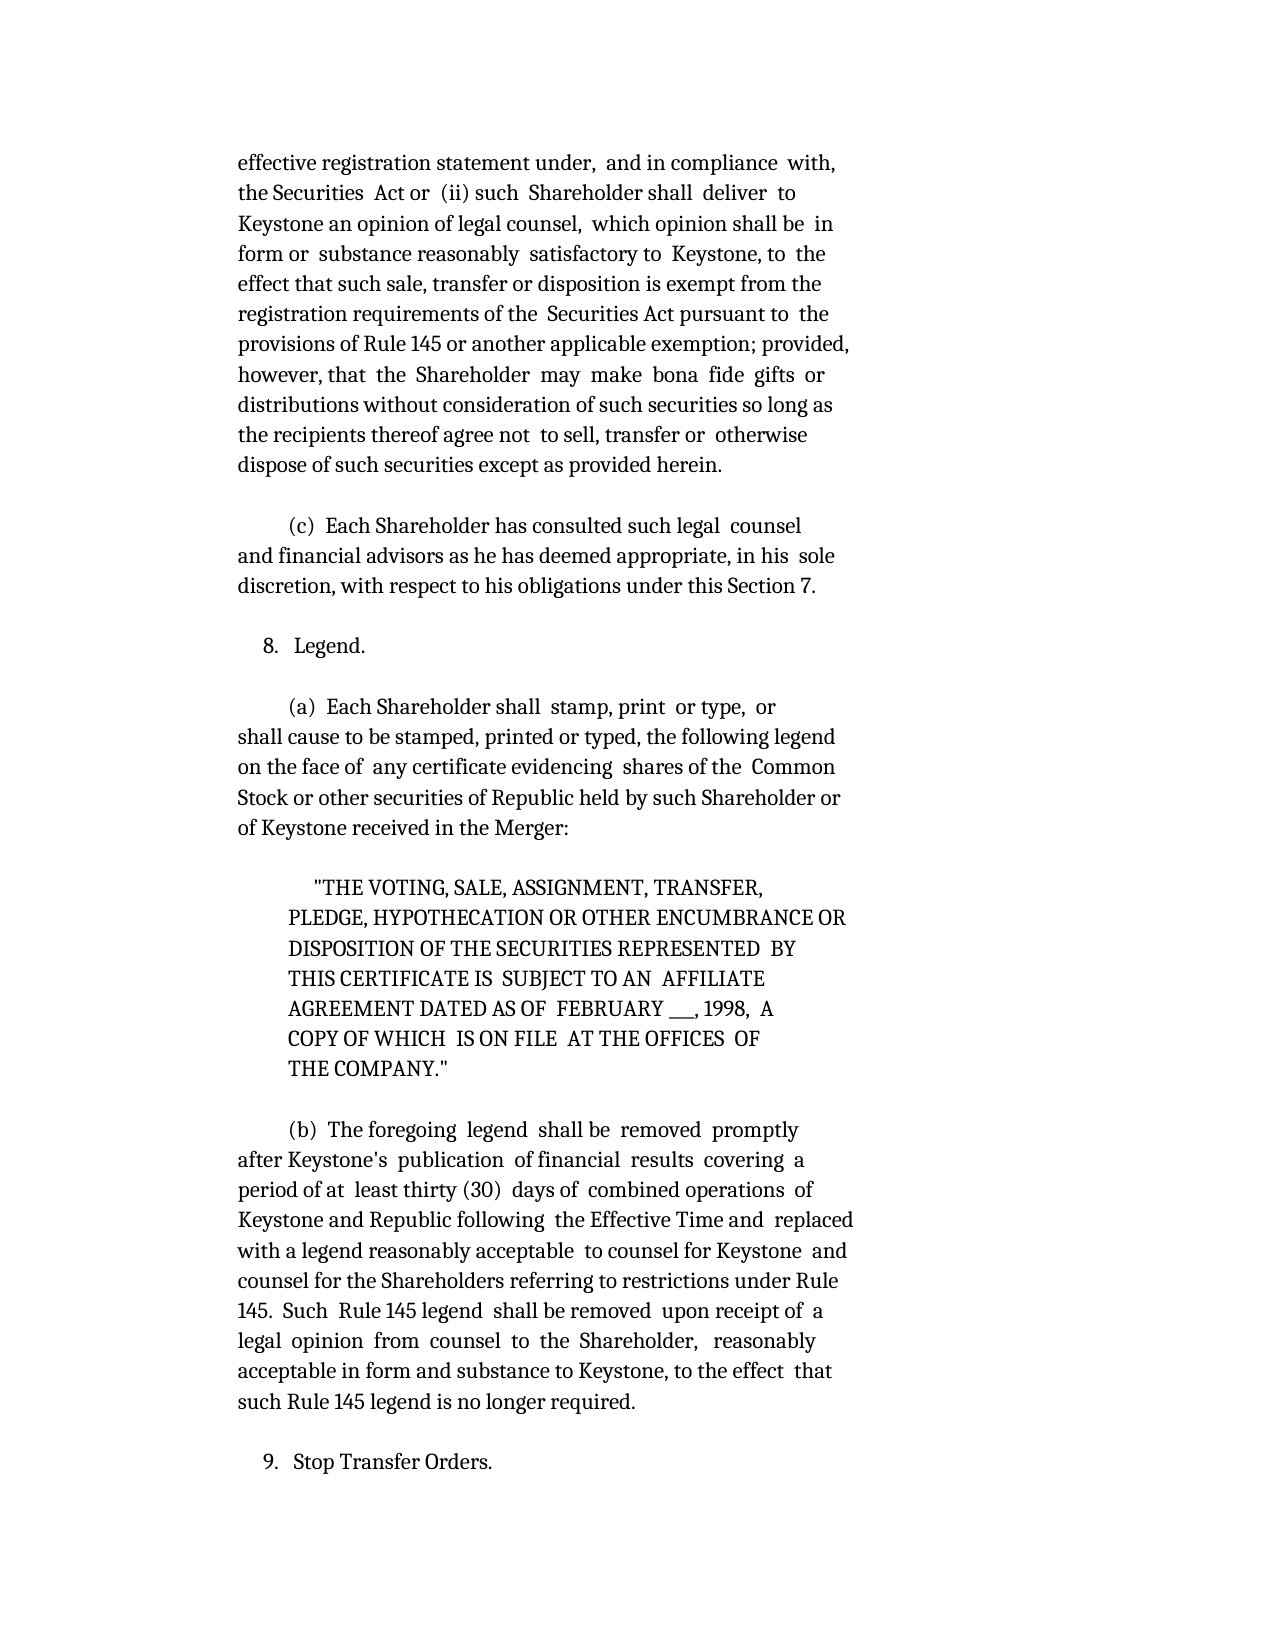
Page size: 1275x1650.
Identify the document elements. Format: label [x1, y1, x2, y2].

text [187, 150, 1087, 1475]
